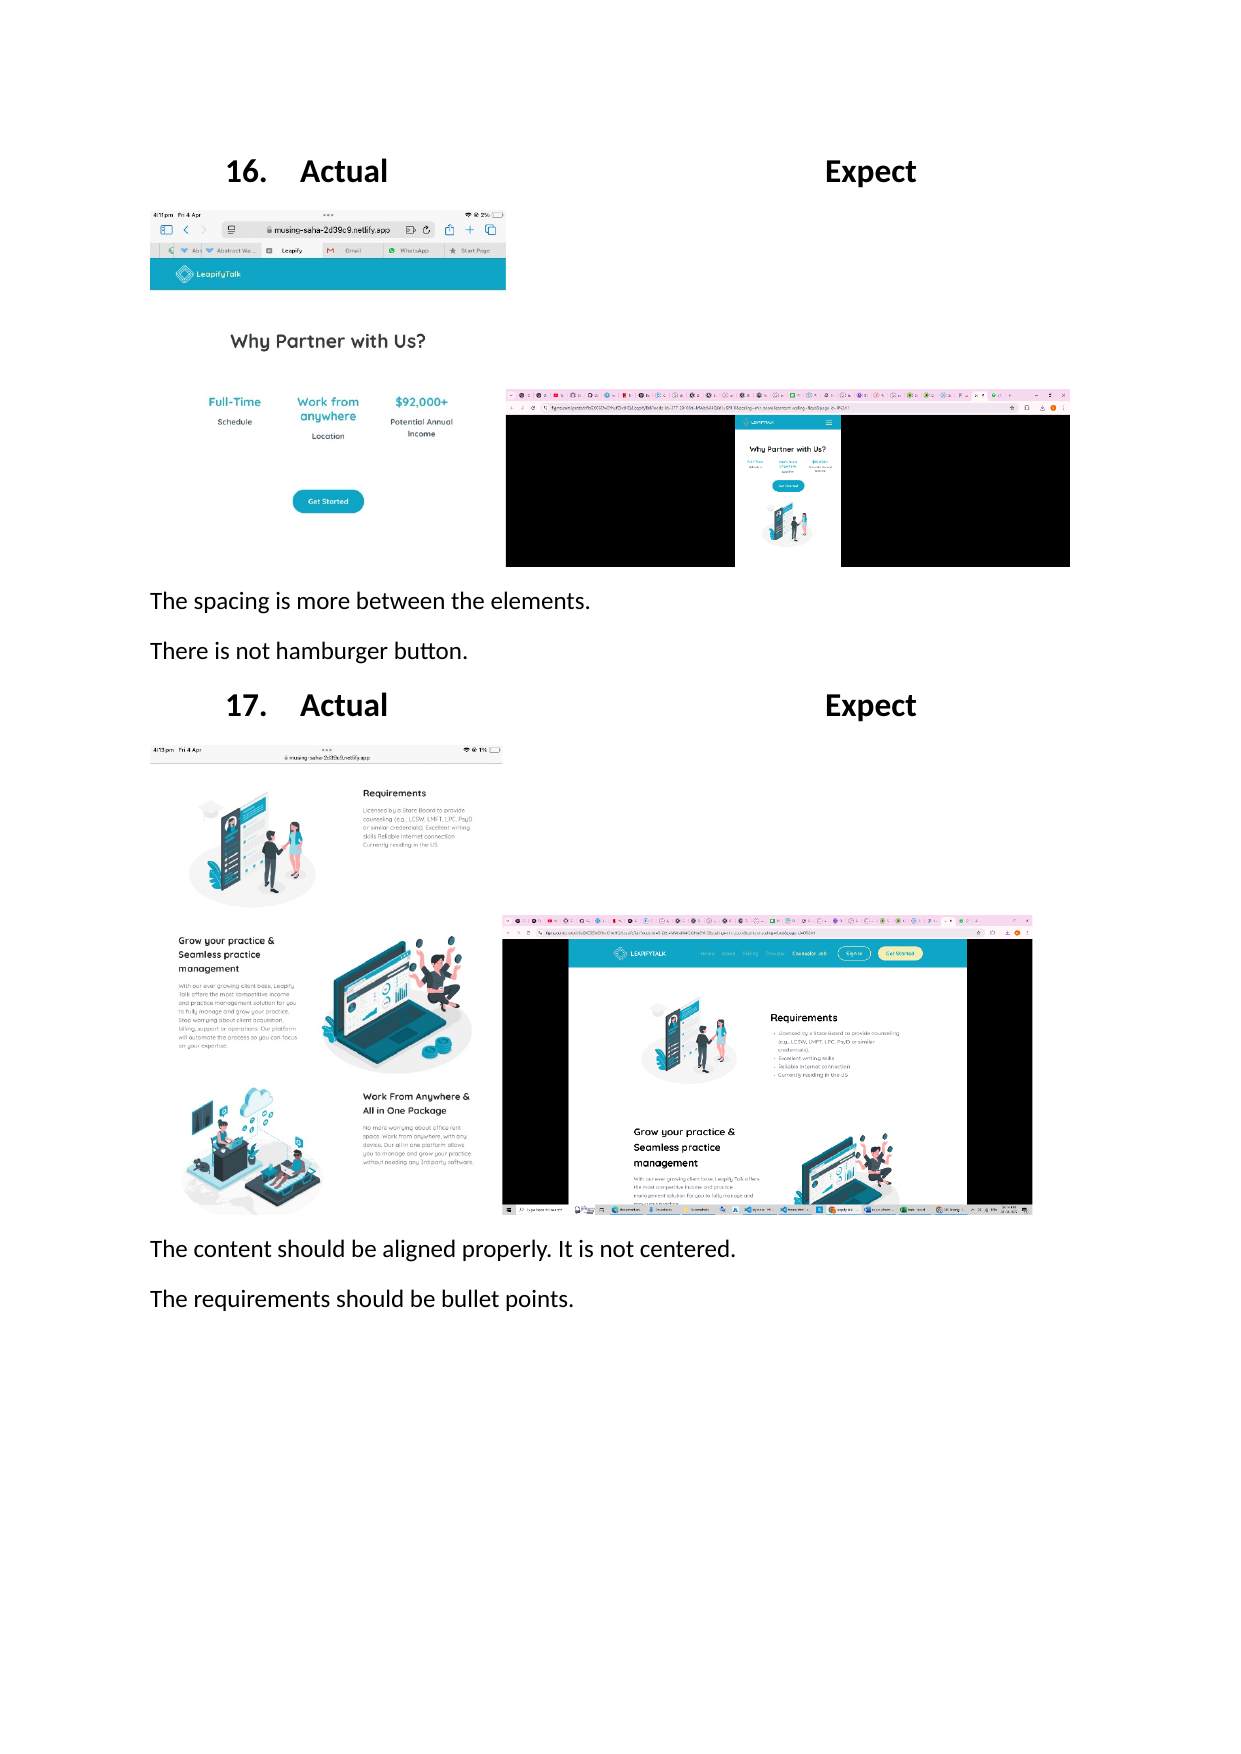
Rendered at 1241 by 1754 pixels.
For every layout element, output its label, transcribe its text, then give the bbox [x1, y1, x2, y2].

text The requirements should be bullet points. [150, 1283, 1090, 1313]
text There is not hamburger button. [150, 635, 1090, 665]
list Actual Expect [225, 684, 1090, 725]
picture [150, 745, 1033, 1215]
picture [150, 210, 1070, 567]
text The spacing is more between the elements. [150, 585, 1090, 616]
list Actual Expect [225, 150, 1090, 191]
text The content should be aligned properly. It is not centered. [150, 1233, 1090, 1264]
